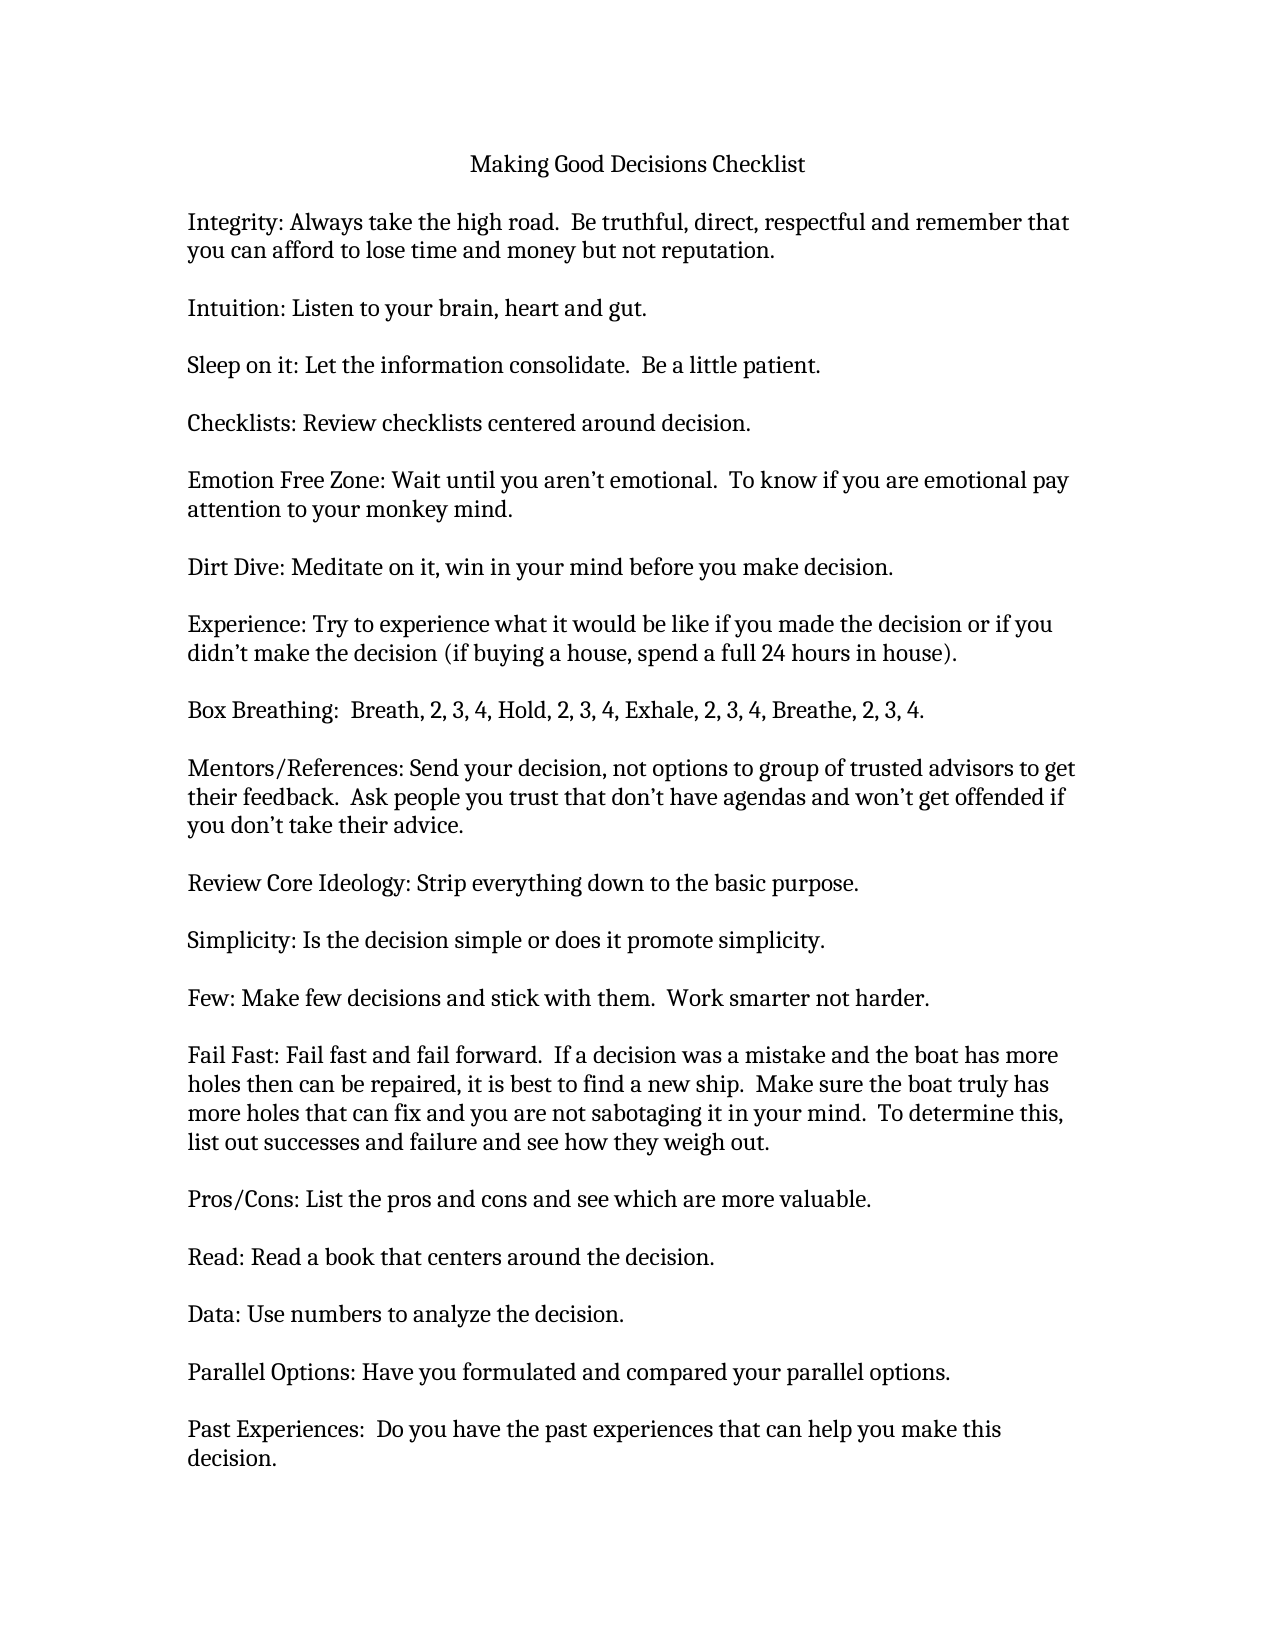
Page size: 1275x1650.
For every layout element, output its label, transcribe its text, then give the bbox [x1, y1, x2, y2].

text Experience: Try to experience what it would be like if you made the decision or if you didn’t make the decision (if buying a house, spend a full 24 hours in house). [187, 610, 1087, 667]
text Sleep on it: Let the information consolidate. Be a little patient. [187, 351, 1087, 380]
text Checklists: Review checklists centered around decision. [187, 409, 1087, 437]
text Fail Fast: Fail fast and fail forward. If a decision was a mistake and the boat has more holes then can be repaired, it is best to find a new ship. Make sure the boat truly has more holes that can fix and you are not sabotaging it in your mind. To determine this, list out successes and failure and see how they weigh out. [187, 1041, 1087, 1156]
text Simplicity: Is the decision simple or does it promote simplicity. [187, 926, 1087, 955]
text Dirt Dive: Meditate on it, win in your mind before you make decision. [187, 552, 1087, 581]
text Past Experiences: Do you have the past experiences that can help you make this decision. [187, 1415, 1087, 1472]
text Parallel Options: Have you formulated and compared your parallel options. [187, 1357, 1087, 1386]
text Review Core Ideology: Strip everything down to the basic purpose. [187, 869, 1087, 897]
text Integrity: Always take the high road. Be truthful, direct, respectful and remember that you can afford to lose time and money but not reputation. [187, 207, 1087, 265]
text Box Breathing: Breath, 2, 3, 4, Hold, 2, 3, 4, Exhale, 2, 3, 4, Breathe, 2, 3, 4. [187, 696, 1087, 725]
text Read: Read a book that centers around the decision. [187, 1242, 1087, 1271]
text Few: Make few decisions and stick with them. Work smarter not harder. [187, 984, 1087, 1012]
text Mentors/References: Send your decision, not options to group of trusted advisors to get their feedback. Ask people you trust that don’t have agendas and won’t get offended if you don’t take their advice. [187, 754, 1087, 840]
text Pros/Cons: List the pros and cons and see which are more valuable. [187, 1185, 1087, 1214]
text Emotion Free Zone: Wait until you aren’t emotional. To know if you are emotional pay attention to your monkey mind. [187, 466, 1087, 524]
text Intuition: Listen to your brain, heart and gut. [187, 294, 1087, 322]
text Data: Use numbers to analyze the decision. [187, 1300, 1087, 1329]
text Making Good Decisions Checklist [187, 150, 1087, 179]
